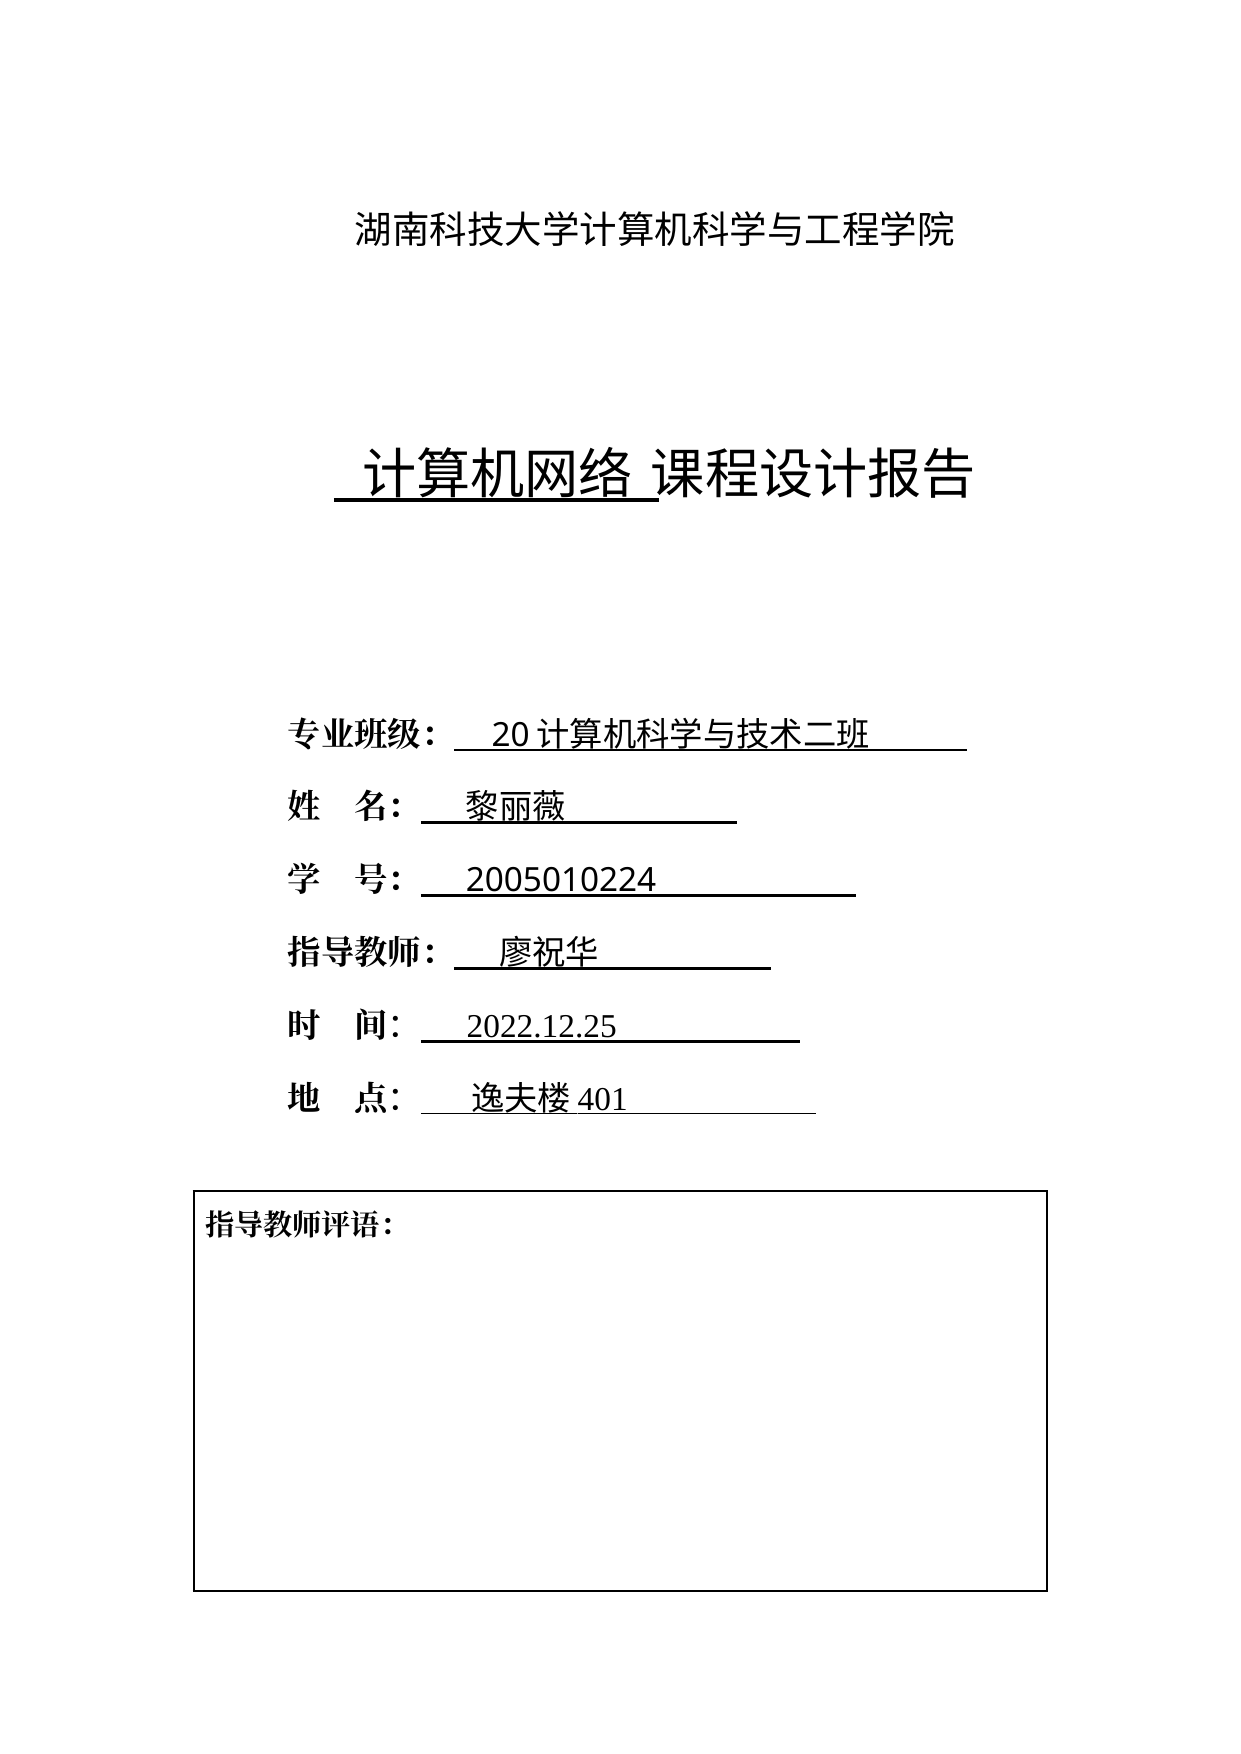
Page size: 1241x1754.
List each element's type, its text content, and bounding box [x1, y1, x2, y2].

text 指导教师： 廖祝华 [187, 906, 972, 979]
text 湖南科技大学计算机科学与工程学院 [187, 194, 1122, 259]
text 姓 名： 黎丽薇 [187, 761, 972, 833]
text 计算机网络 课程设计报告 [187, 421, 1122, 518]
text 学 号： 2005010224 [187, 833, 972, 906]
table_header 指导教师评语： 签名： 年 月 日 [195, 1192, 1046, 1590]
text 地 点： 逸夫楼401 [187, 1052, 972, 1125]
text 时 间： 2022.12.25 [187, 979, 972, 1052]
text 专业班级： 20计算机科学与技术二班 [187, 688, 972, 761]
